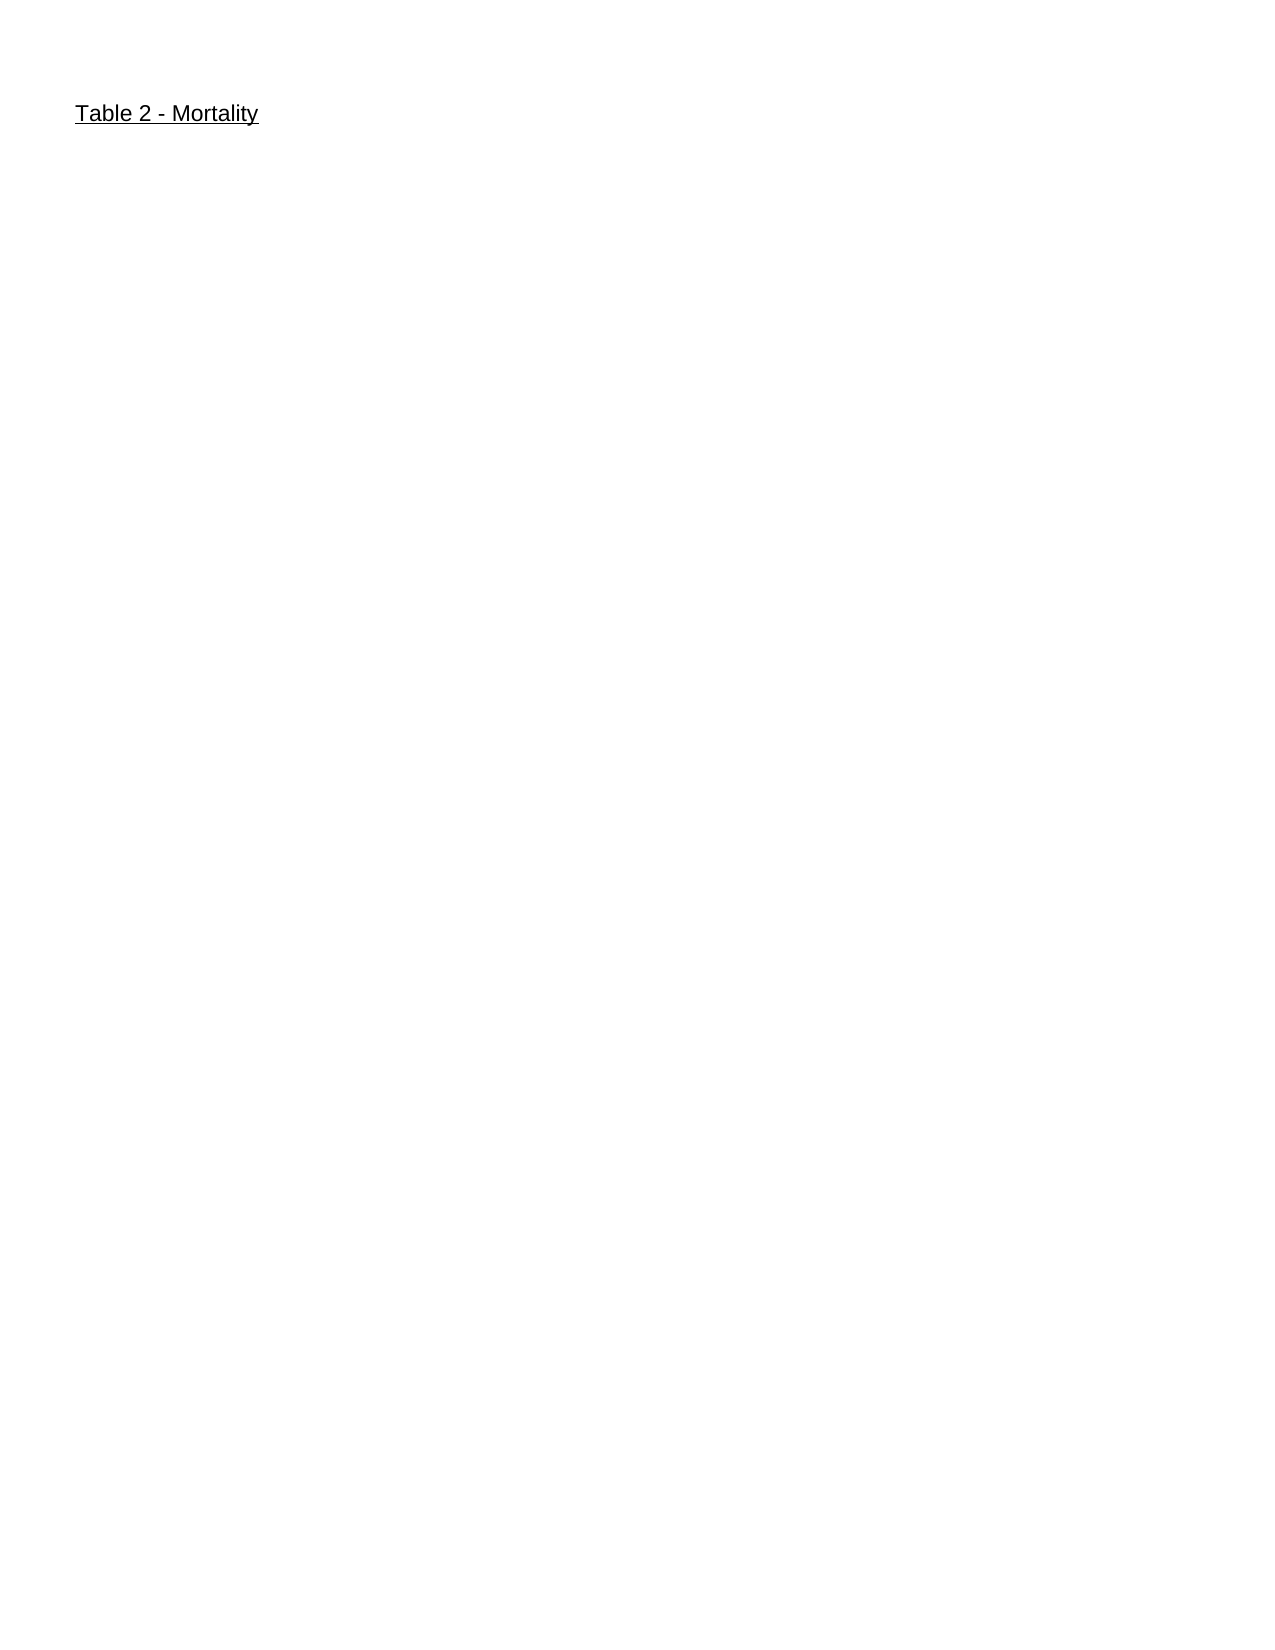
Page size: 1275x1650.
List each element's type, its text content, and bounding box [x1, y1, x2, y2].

subtitle Table 2 - Mortality [75, 100, 1200, 126]
